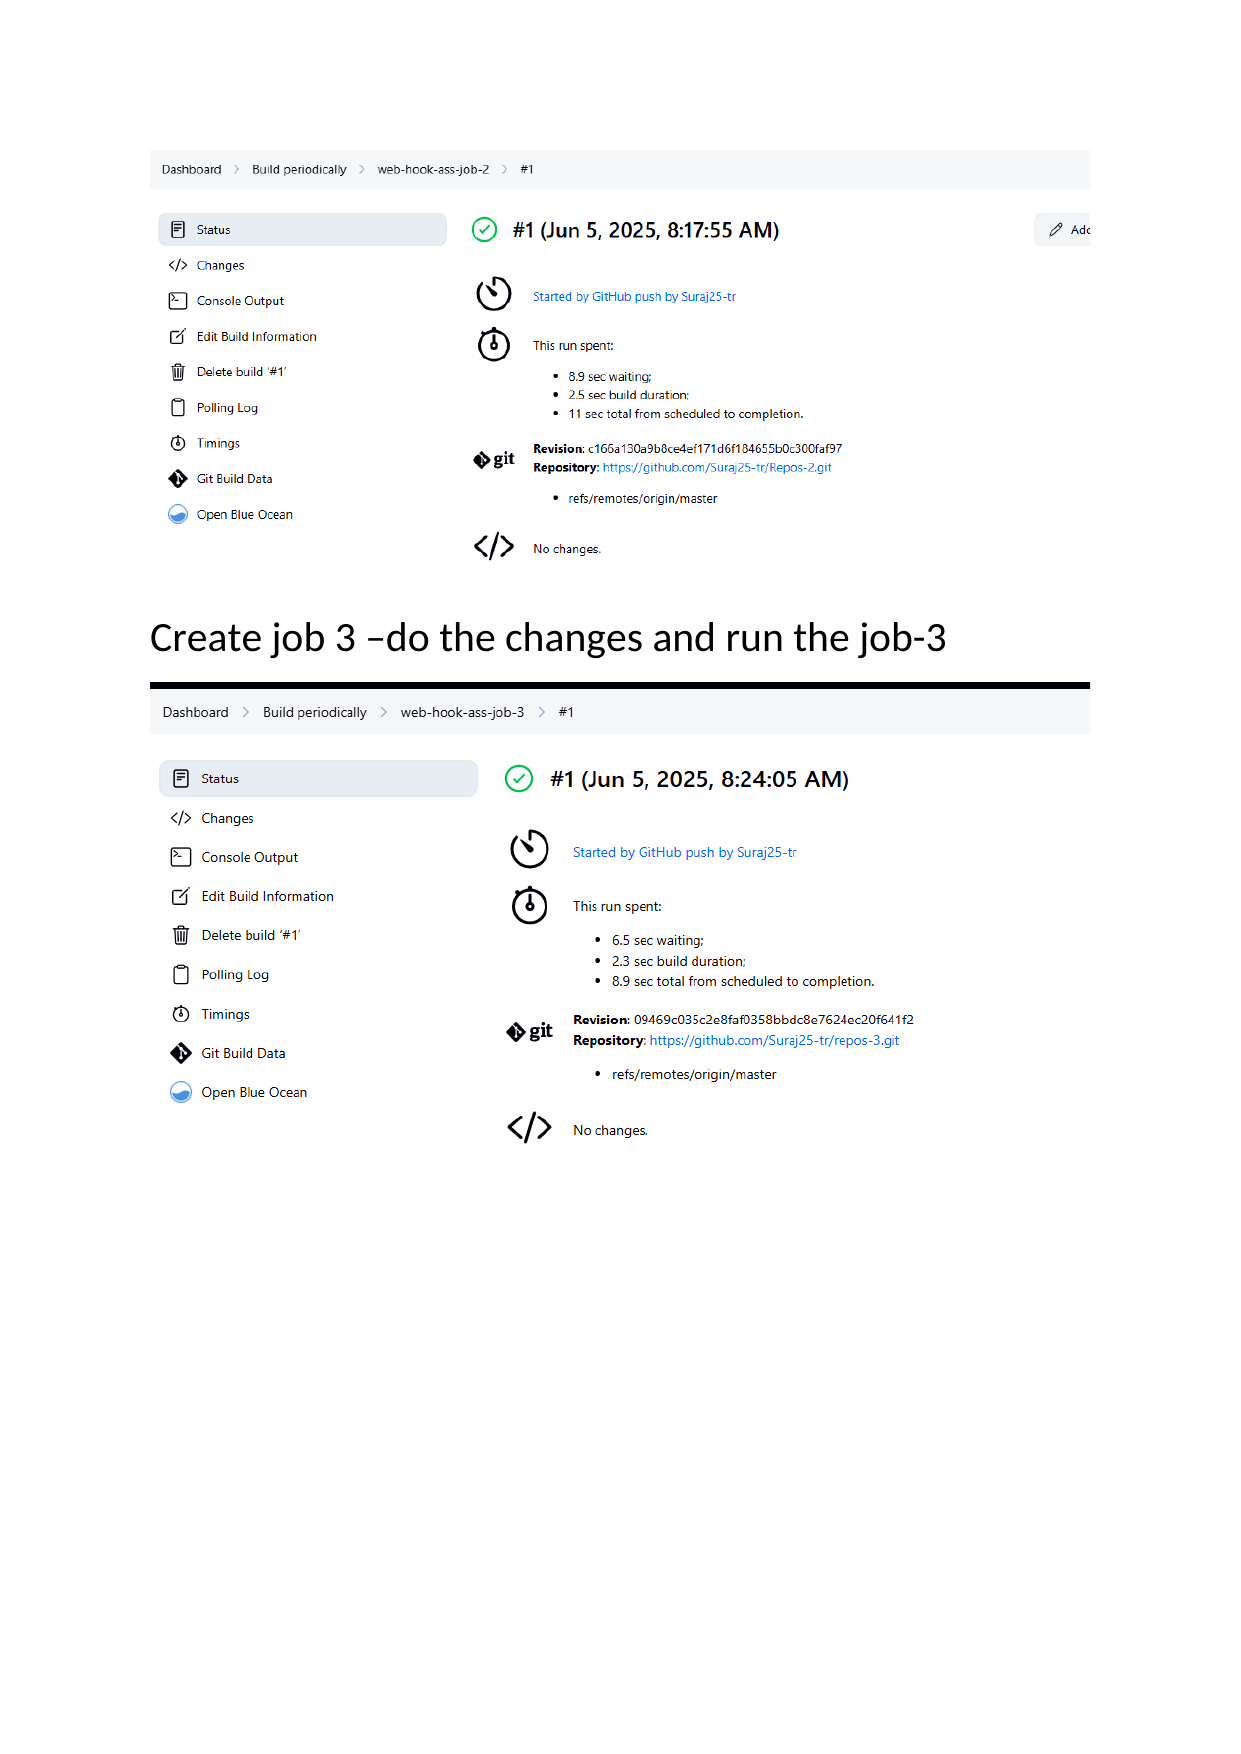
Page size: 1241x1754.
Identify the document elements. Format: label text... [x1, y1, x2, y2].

picture [150, 682, 1091, 1167]
text Create job 3 –do the changes and run the job-3 [150, 611, 1090, 661]
picture [150, 150, 1091, 592]
